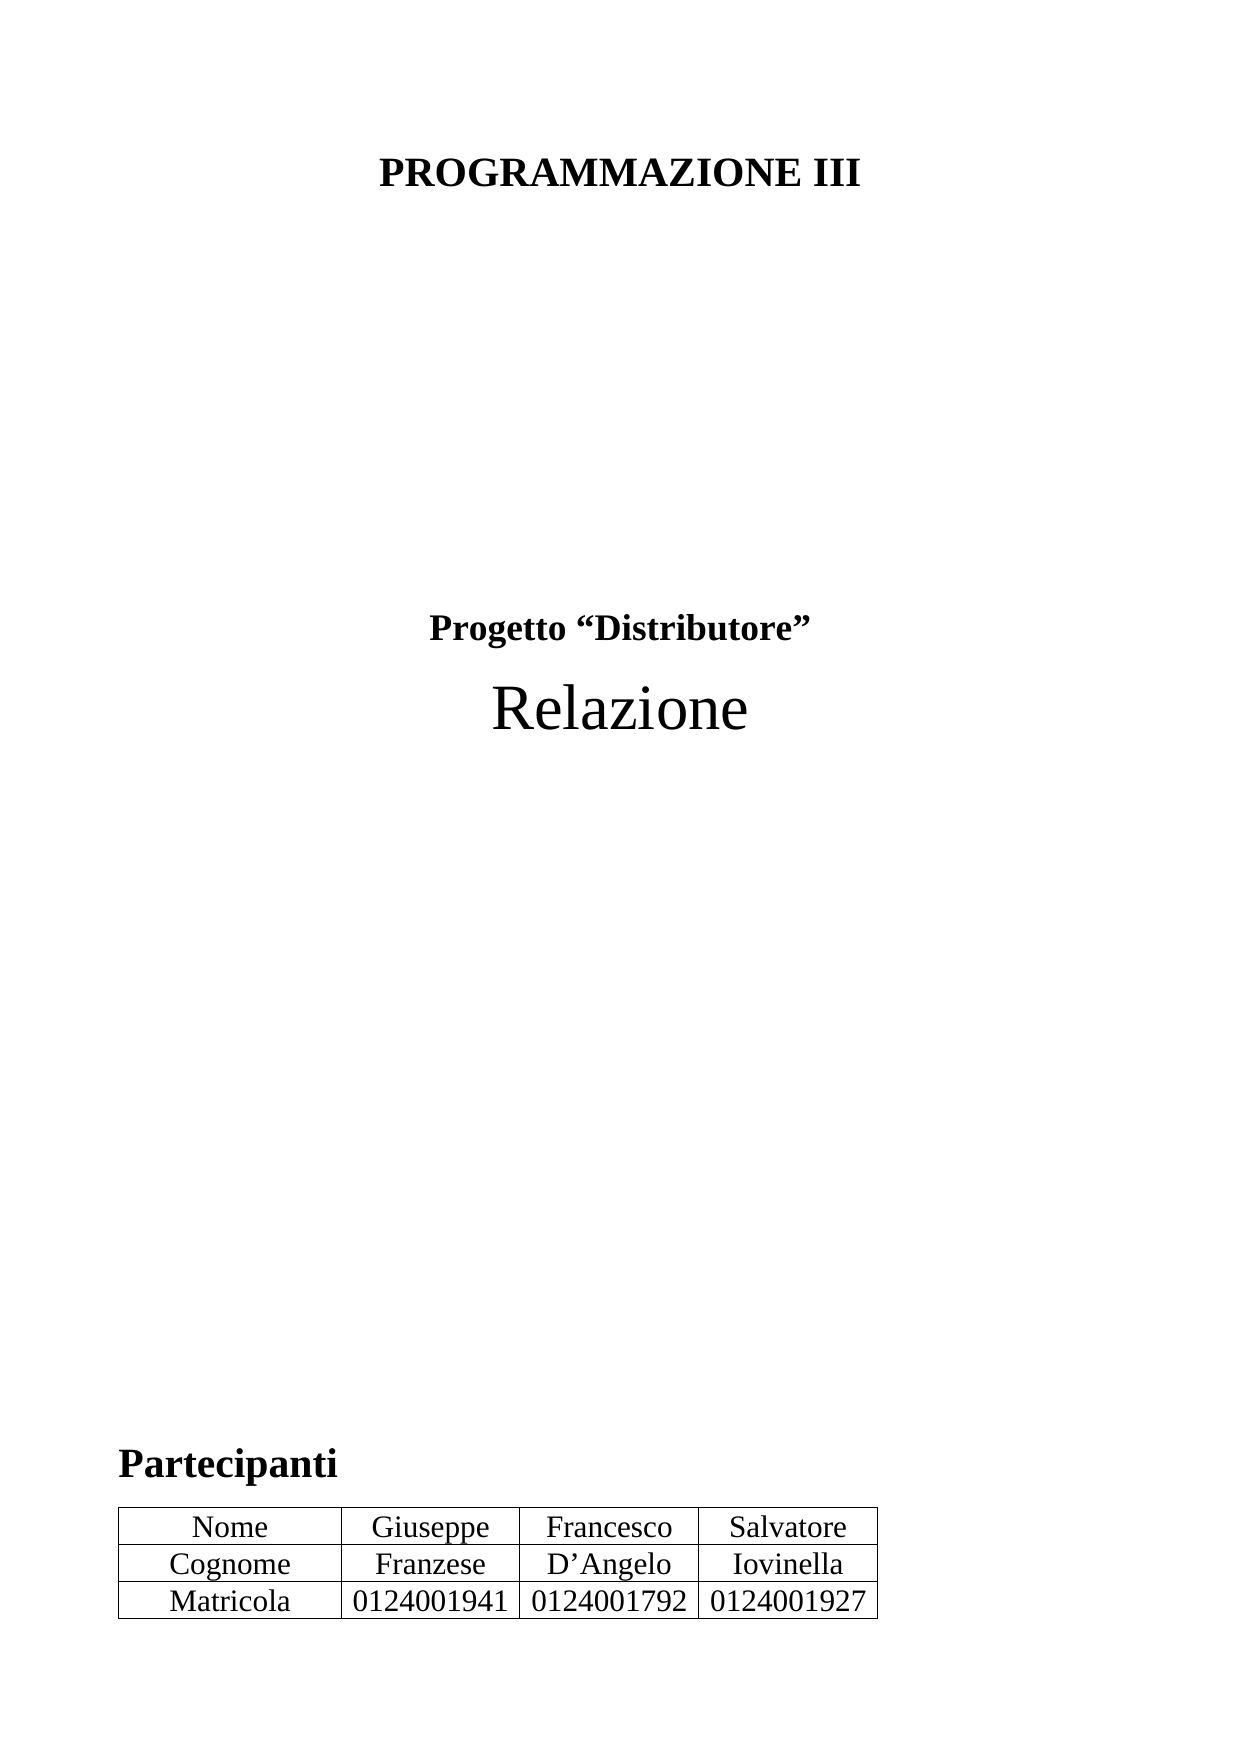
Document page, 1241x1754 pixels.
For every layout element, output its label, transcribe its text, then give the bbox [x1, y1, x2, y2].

text Partecipanti [118, 1438, 1122, 1486]
table_header Francesco [520, 1508, 698, 1544]
table_cell Franzese [342, 1545, 519, 1581]
table_cell Matricola [119, 1582, 341, 1618]
table_cell 0124001927 [699, 1582, 877, 1618]
text Relazione [118, 669, 1122, 743]
table_header Salvatore [699, 1508, 877, 1544]
table_cell 0124001792 [520, 1582, 698, 1618]
table_header Nome [119, 1508, 341, 1544]
text PROGRAMMAZIONE III [118, 148, 1122, 196]
text Progetto “Distributore” [118, 606, 1122, 649]
table_header Giuseppe [342, 1508, 519, 1544]
table_cell Iovinella [699, 1545, 877, 1581]
table_cell 0124001941 [342, 1582, 519, 1618]
table_cell D’Angelo [520, 1545, 698, 1581]
table_cell Cognome [119, 1545, 341, 1581]
